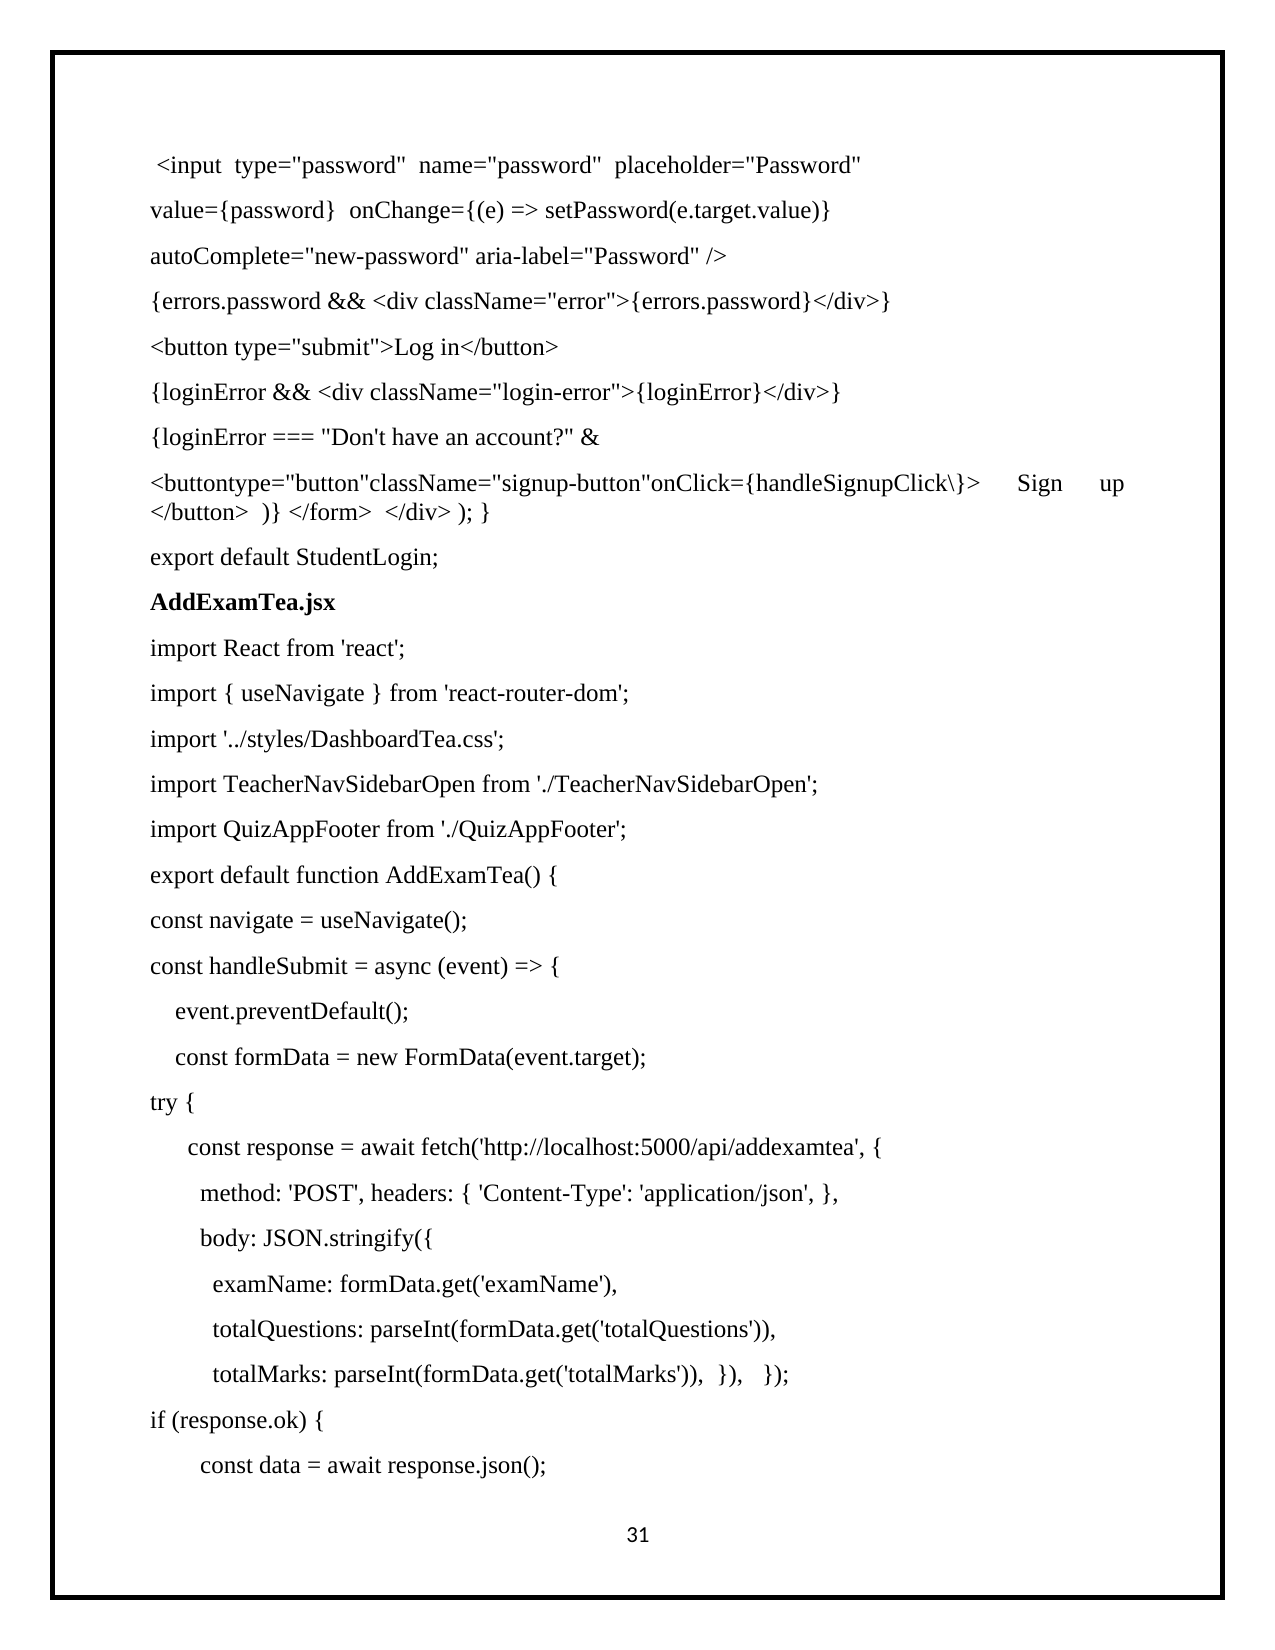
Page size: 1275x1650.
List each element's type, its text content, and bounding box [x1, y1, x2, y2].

text method: 'POST', headers: { 'Content-Type': 'application/json', }, [150, 1178, 1125, 1207]
text export default StudentLogin; [150, 542, 1125, 571]
text {loginError && <div className="login-error">{loginError}</div>} [150, 377, 1125, 406]
text const navigate = useNavigate(); [150, 905, 1125, 934]
text body: JSON.stringify({ [150, 1223, 1125, 1252]
text import { useNavigate } from 'react-router-dom'; [150, 678, 1125, 707]
text examName: formData.get('examName'), [150, 1269, 1125, 1297]
text totalQuestions: parseInt(formData.get('totalQuestions')), [150, 1314, 1125, 1343]
text AddExamTea.jsx [150, 587, 1125, 616]
text autoComplete="new-password" aria-label="Password" /> [150, 241, 1125, 269]
text import '../styles/DashboardTea.css'; [150, 724, 1125, 752]
text export default function AddExamTea() { [150, 860, 1125, 889]
text {loginError === "Don't have an account?" & [150, 422, 1125, 451]
text event.preventDefault(); [150, 996, 1125, 1025]
text import TeacherNavSidebarOpen from './TeacherNavSidebarOpen'; [150, 769, 1125, 798]
text const handleSubmit = async (event) => { [150, 951, 1125, 979]
text <buttontype="button"className="signup-button"onClick={handleSignupClick\}> Sign up </button> )} </form> </div> ); } [150, 468, 1125, 525]
text <button type="submit">Log in</button> [150, 332, 1125, 360]
text {errors.password && <div className="error">{errors.password}</div>} [150, 286, 1125, 315]
text value={password} onChange={(e) => setPassword(e.target.value)} [150, 195, 1125, 224]
text try { [150, 1087, 1125, 1116]
text <input type="password" name="password" placeholder="Password" [150, 150, 1125, 179]
text const formData = new FormData(event.target); [150, 1042, 1125, 1070]
text const response = await fetch('http://localhost:5000/api/addexamtea', { [150, 1132, 1125, 1161]
text const data = await response.json(); [150, 1450, 1125, 1479]
text import React from 'react'; [150, 633, 1125, 662]
text import QuizAppFooter from './QuizAppFooter'; [150, 814, 1125, 843]
text if (response.ok) { [150, 1405, 1125, 1434]
text totalMarks: parseInt(formData.get('totalMarks')), }), }); [150, 1359, 1125, 1388]
